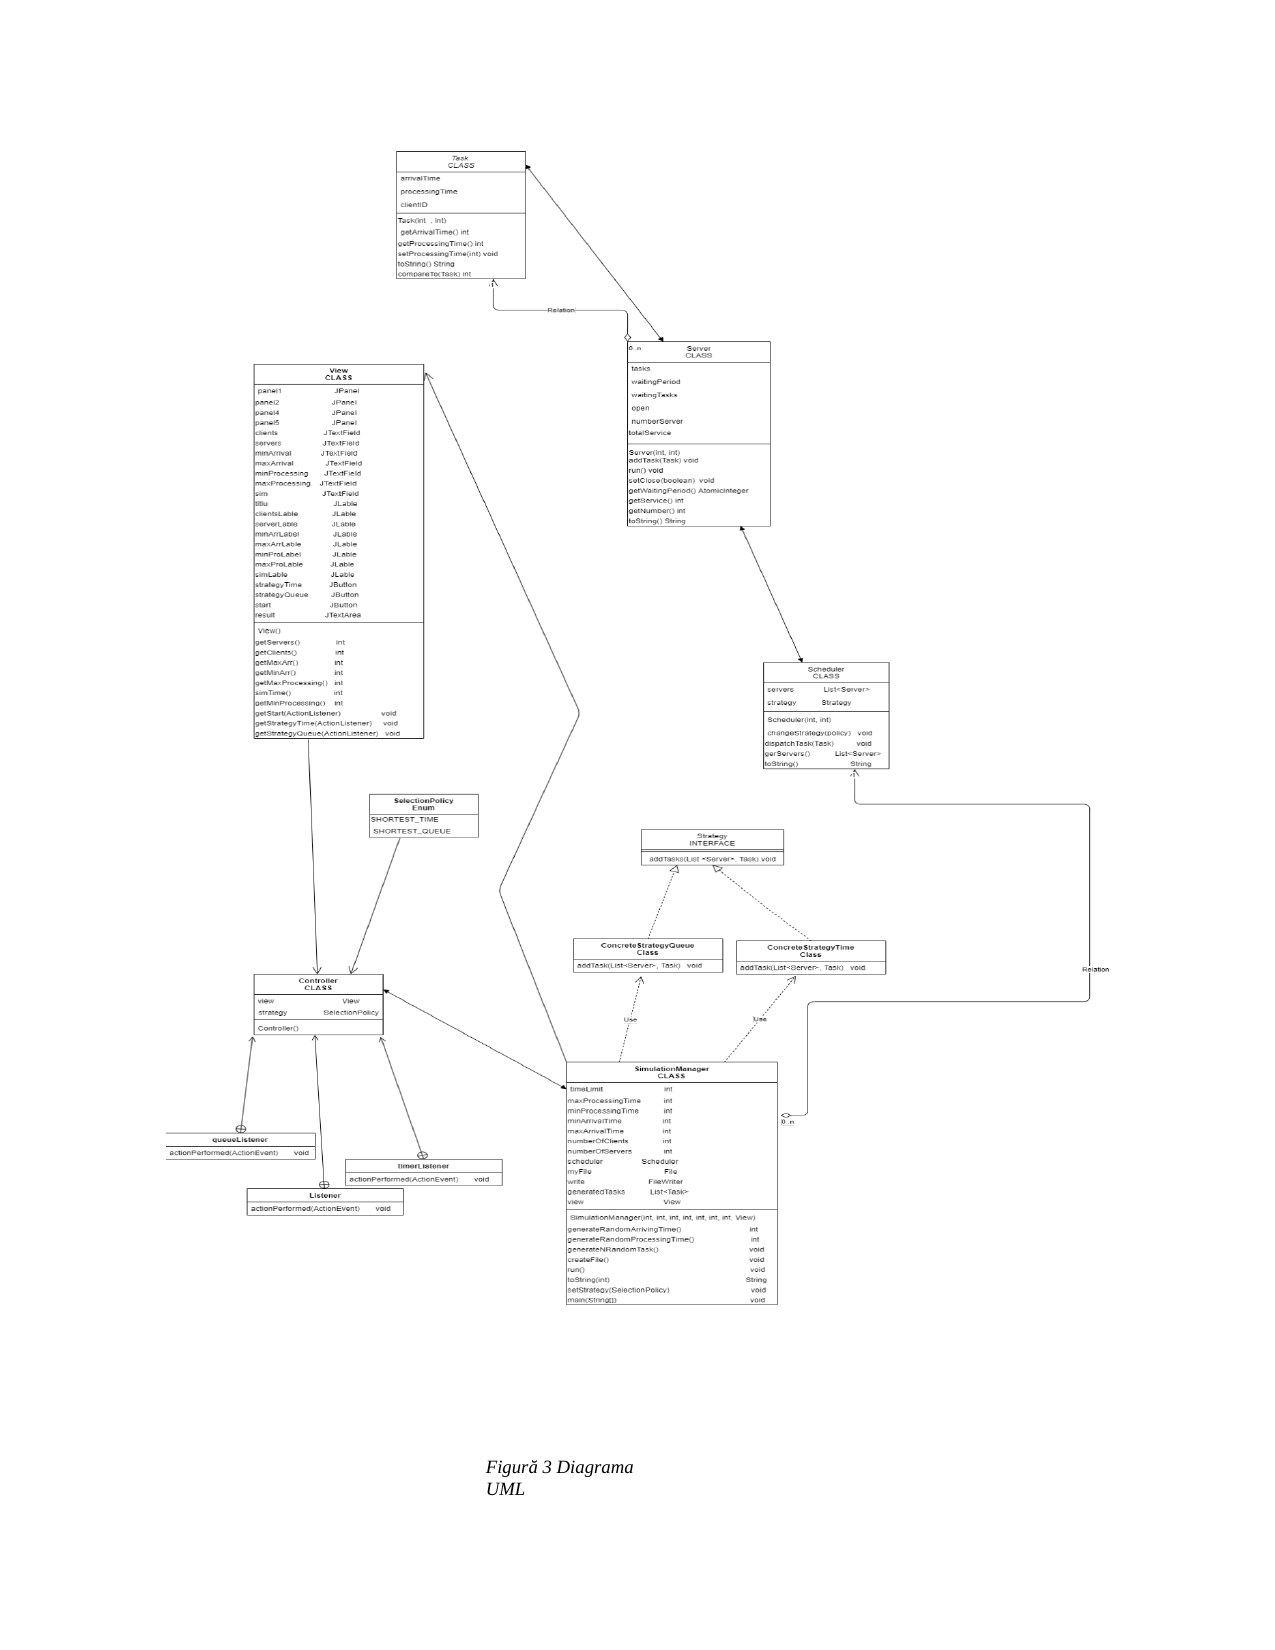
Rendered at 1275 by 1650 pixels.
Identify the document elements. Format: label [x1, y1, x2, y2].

picture [166, 151, 1109, 1305]
